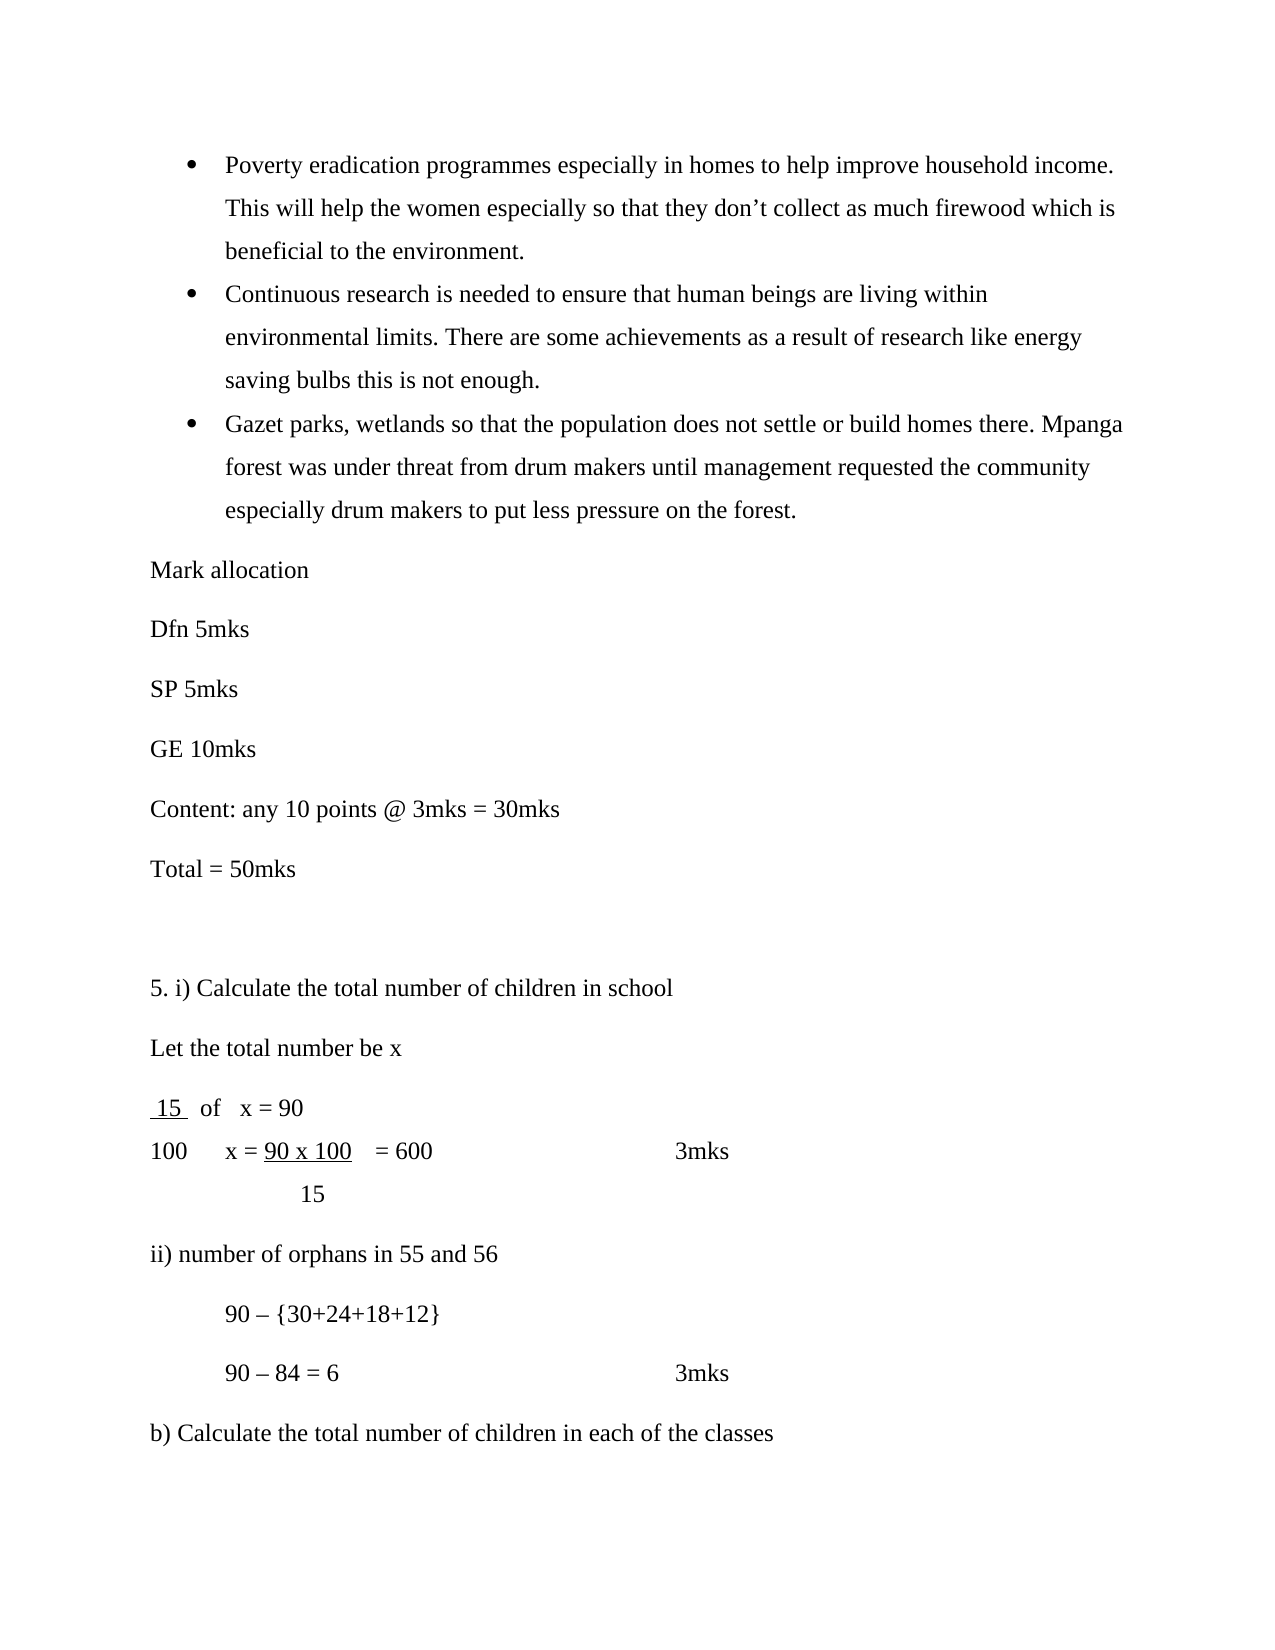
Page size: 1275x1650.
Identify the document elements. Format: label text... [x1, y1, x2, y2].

text Dfn 5mks [150, 614, 1125, 643]
text 90 – 84 = 6 3mks [150, 1358, 1125, 1387]
text ii) number of orphans in 55 and 56 [150, 1239, 1125, 1268]
text Total = 50mks [150, 854, 1125, 882]
text 15 of x = 90 [150, 1093, 1125, 1122]
list Continuous research is needed to ensure that human beings are living within environmental limits. There are some achievements as a result of research like energy saving bulbs this is not enough. [187, 279, 1125, 394]
text 100 x = 90 x 100 = 600 3mks [150, 1136, 1125, 1165]
list Poverty eradication programmes especially in homes to help improve household income. This will help the women especially so that they don’t collect as much firewood which is beneficial to the environment. [187, 150, 1125, 265]
text 90 – {30+24+18+12} [150, 1299, 1125, 1327]
list Gazet parks, wetlands so that the population does not settle or build homes there. Mpanga forest was under threat from drum makers until management requested the community especially drum makers to put less pressure on the forest. [187, 409, 1125, 524]
text Let the total number be x [150, 1033, 1125, 1062]
text SP 5mks [150, 674, 1125, 703]
text b) Calculate the total number of children in each of the classes [150, 1418, 1125, 1447]
text 15 [150, 1179, 1125, 1208]
text Content: any 10 points @ 3mks = 30mks [150, 794, 1125, 823]
text 5. i) Calculate the total number of children in school [150, 973, 1125, 1002]
text GE 10mks [150, 734, 1125, 763]
text Mark allocation [150, 555, 1125, 583]
